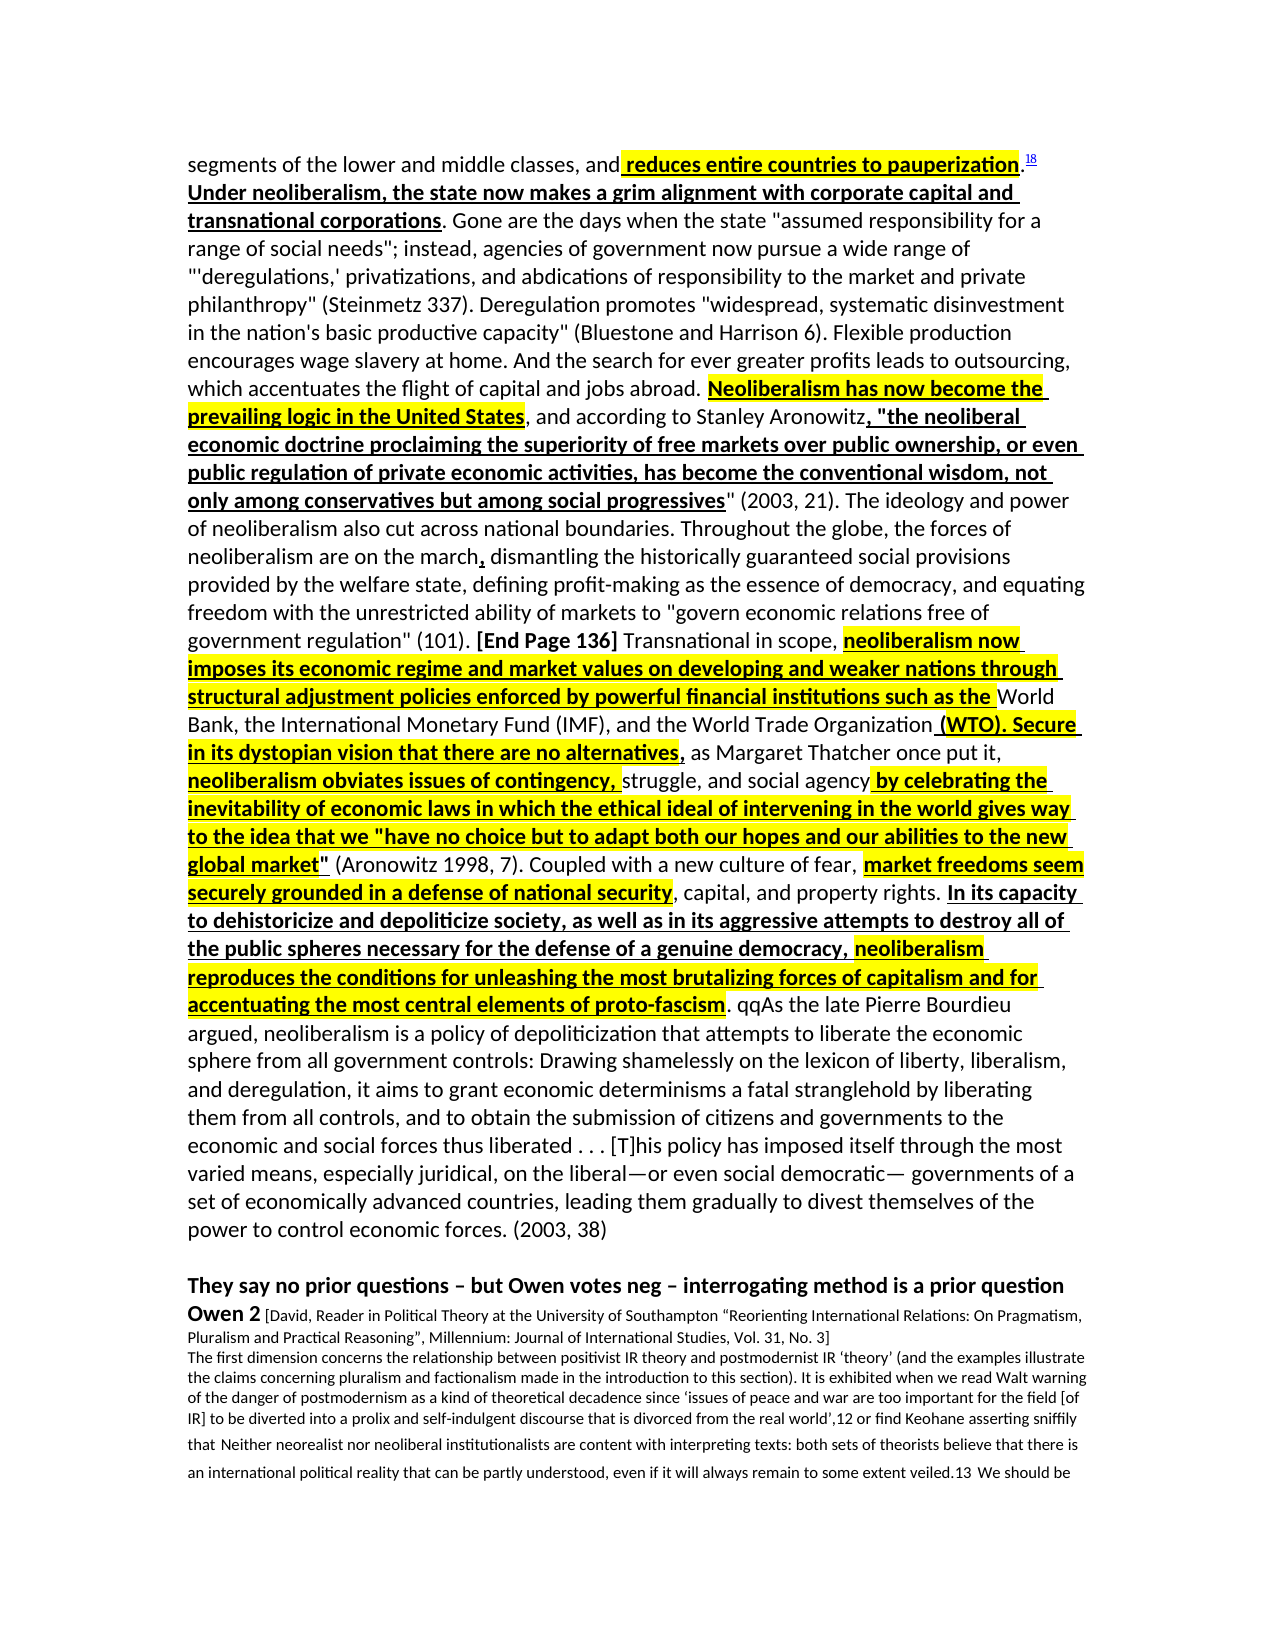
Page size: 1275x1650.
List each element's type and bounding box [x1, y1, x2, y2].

text [187, 1271, 1087, 1484]
text [187, 150, 1087, 1243]
